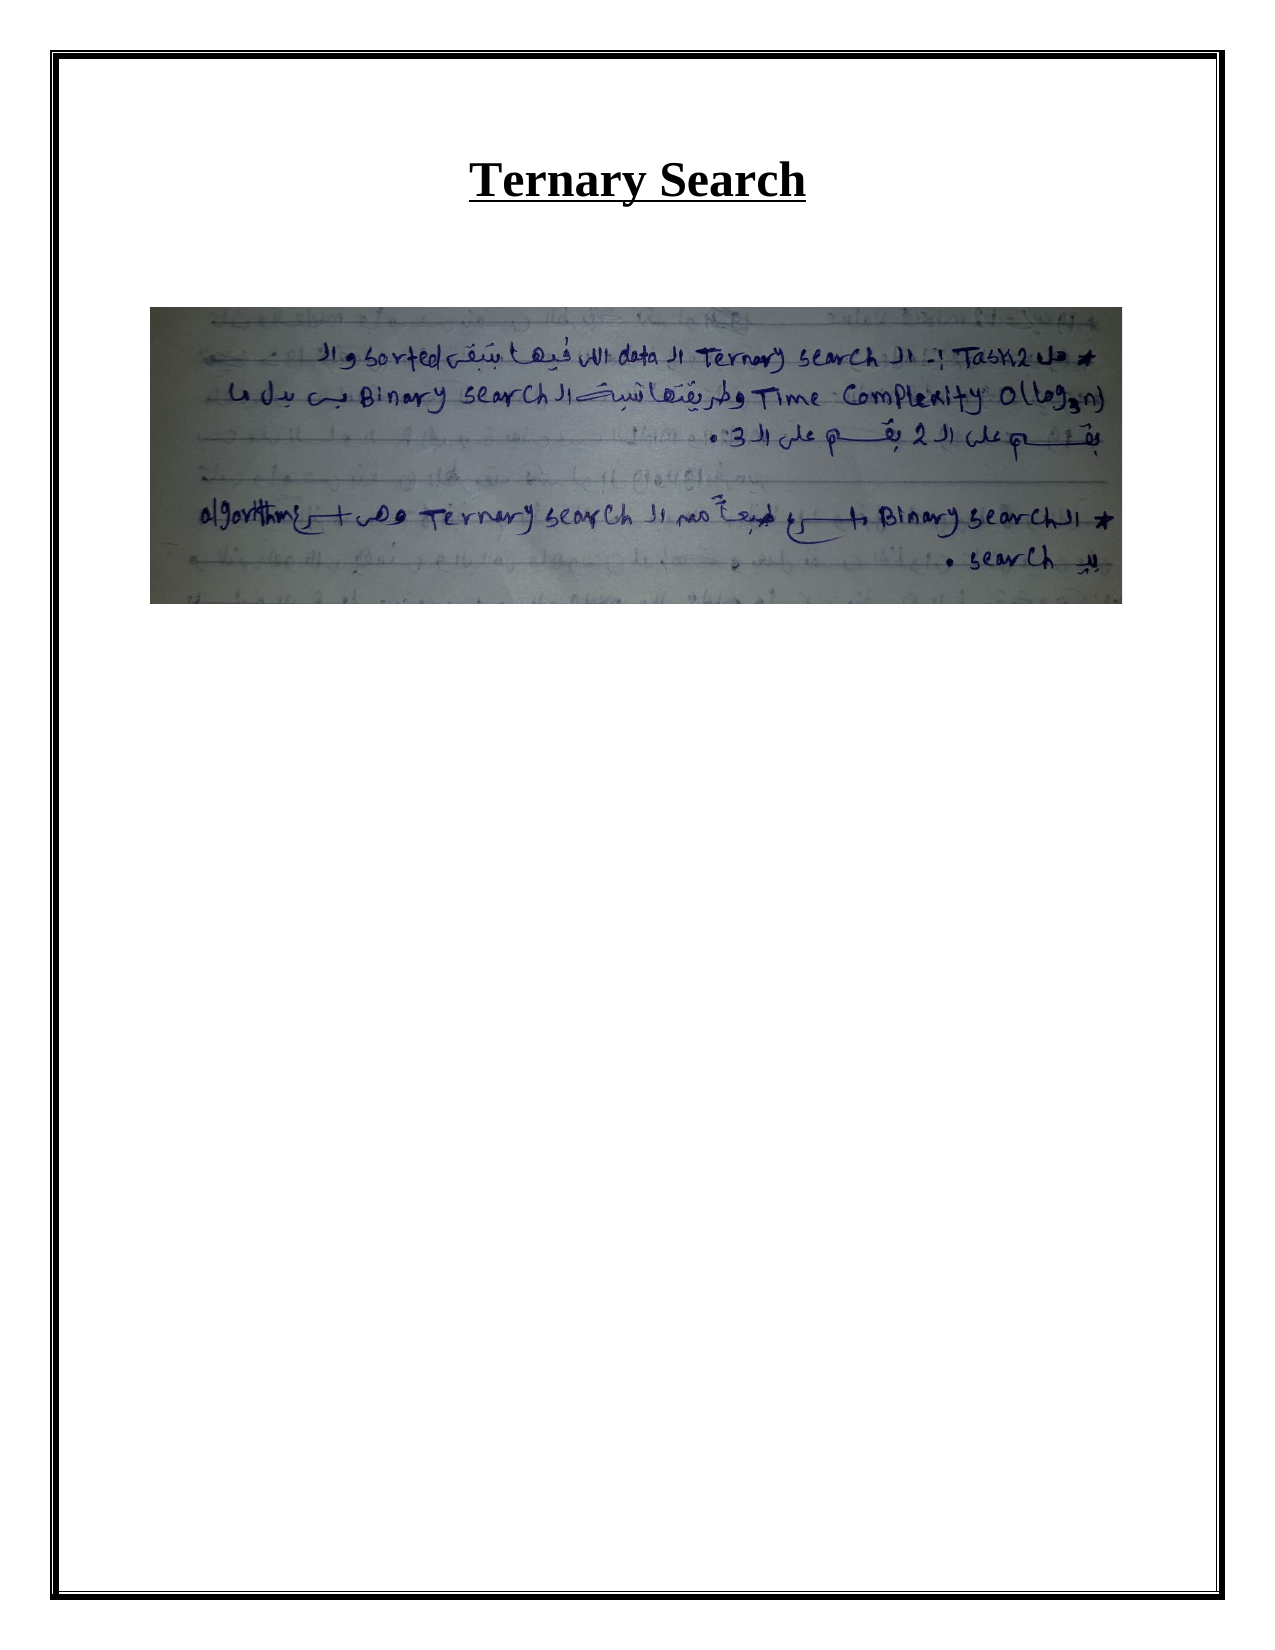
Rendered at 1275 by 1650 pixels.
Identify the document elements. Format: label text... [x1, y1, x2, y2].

picture [150, 307, 1123, 604]
text Ternary Search [150, 150, 1125, 207]
